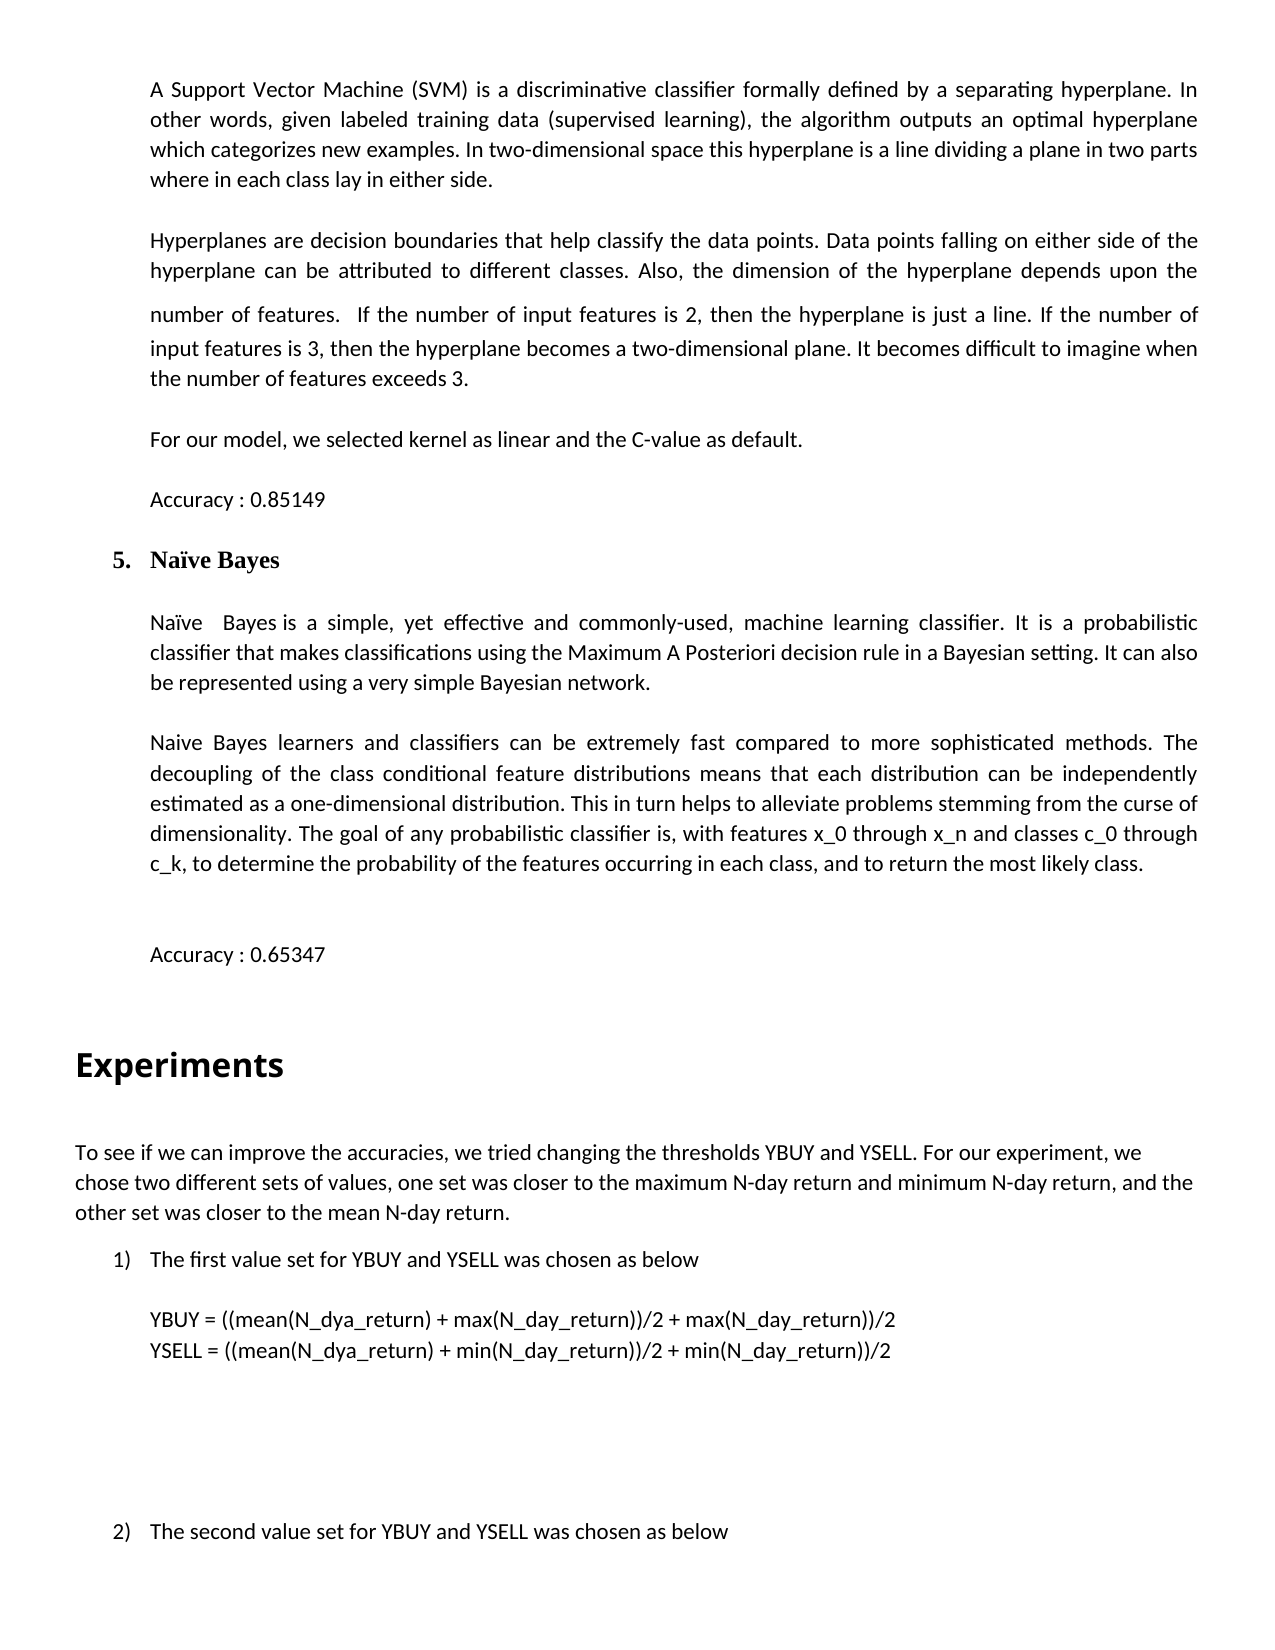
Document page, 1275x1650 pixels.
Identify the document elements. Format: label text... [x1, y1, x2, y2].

list For our model, we selected kernel as linear and the C-value as default. [150, 425, 1200, 453]
list A Support Vector Machine (SVM) is a discriminative classifier formally defined by a separating hyperplane. In other words, given labeled training data (supervised learning), the algorithm outputs an optimal hyperplane which categorizes new examples. In two-dimensional space this hyperplane is a line dividing a plane in two parts where in each class lay in either side. [150, 75, 1200, 194]
list YBUY = ((mean(N_dya_return) + max(N_day_return))/2 + max(N_day_return))/2 [150, 1306, 1200, 1333]
list Hyperplanes are decision boundaries that help classify the data points. Data points falling on either side of the hyperplane can be attributed to different classes. Also, the dimension of the hyperplane depends upon the number of features. If the number of input features is 2, then the hyperplane is just a line. If the number of input features is 3, then the hyperplane becomes a two-dimensional plane. It becomes difficult to imagine when the number of features exceeds 3. [150, 226, 1200, 392]
list Naïve Bayes [112, 546, 1200, 574]
list Naïve Bayes is a simple, yet effective and commonly-used, machine learning classifier. It is a probabilistic classifier that makes classifications using the Maximum A Posteriori decision rule in a Bayesian setting. It can also be represented using a very simple Bayesian network. [150, 608, 1200, 696]
list The first value set for YBUY and YSELL was chosen as below [112, 1245, 1200, 1273]
list YSELL = ((mean(N_dya_return) + min(N_day_return))/2 + min(N_day_return))/2 [150, 1336, 1200, 1364]
list The second value set for YBUY and YSELL was chosen as below [112, 1517, 1200, 1545]
subtitle Experiments [75, 1042, 1200, 1087]
text To see if we can improve the accuracies, we tried changing the thresholds YBUY and YSELL. For our experiment, we chose two different sets of values, one set was closer to the maximum N-day return and minimum N-day return, and the other set was closer to the mean N-day return. [75, 1138, 1200, 1226]
list Accuracy : 0.85149 [150, 485, 1200, 513]
list Naive Bayes learners and classifiers can be extremely fast compared to more sophisticated methods. The decoupling of the class conditional feature distributions means that each distribution can be independently estimated as a one-dimensional distribution. This in turn helps to alleviate problems stemming from the curse of dimensionality. The goal of any probabilistic classifier is, with features x_0 through x_n and classes c_0 through c_k, to determine the probability of the features occurring in each class, and to return the most likely class. [150, 728, 1200, 877]
list Accuracy : 0.65347 [150, 940, 1200, 968]
